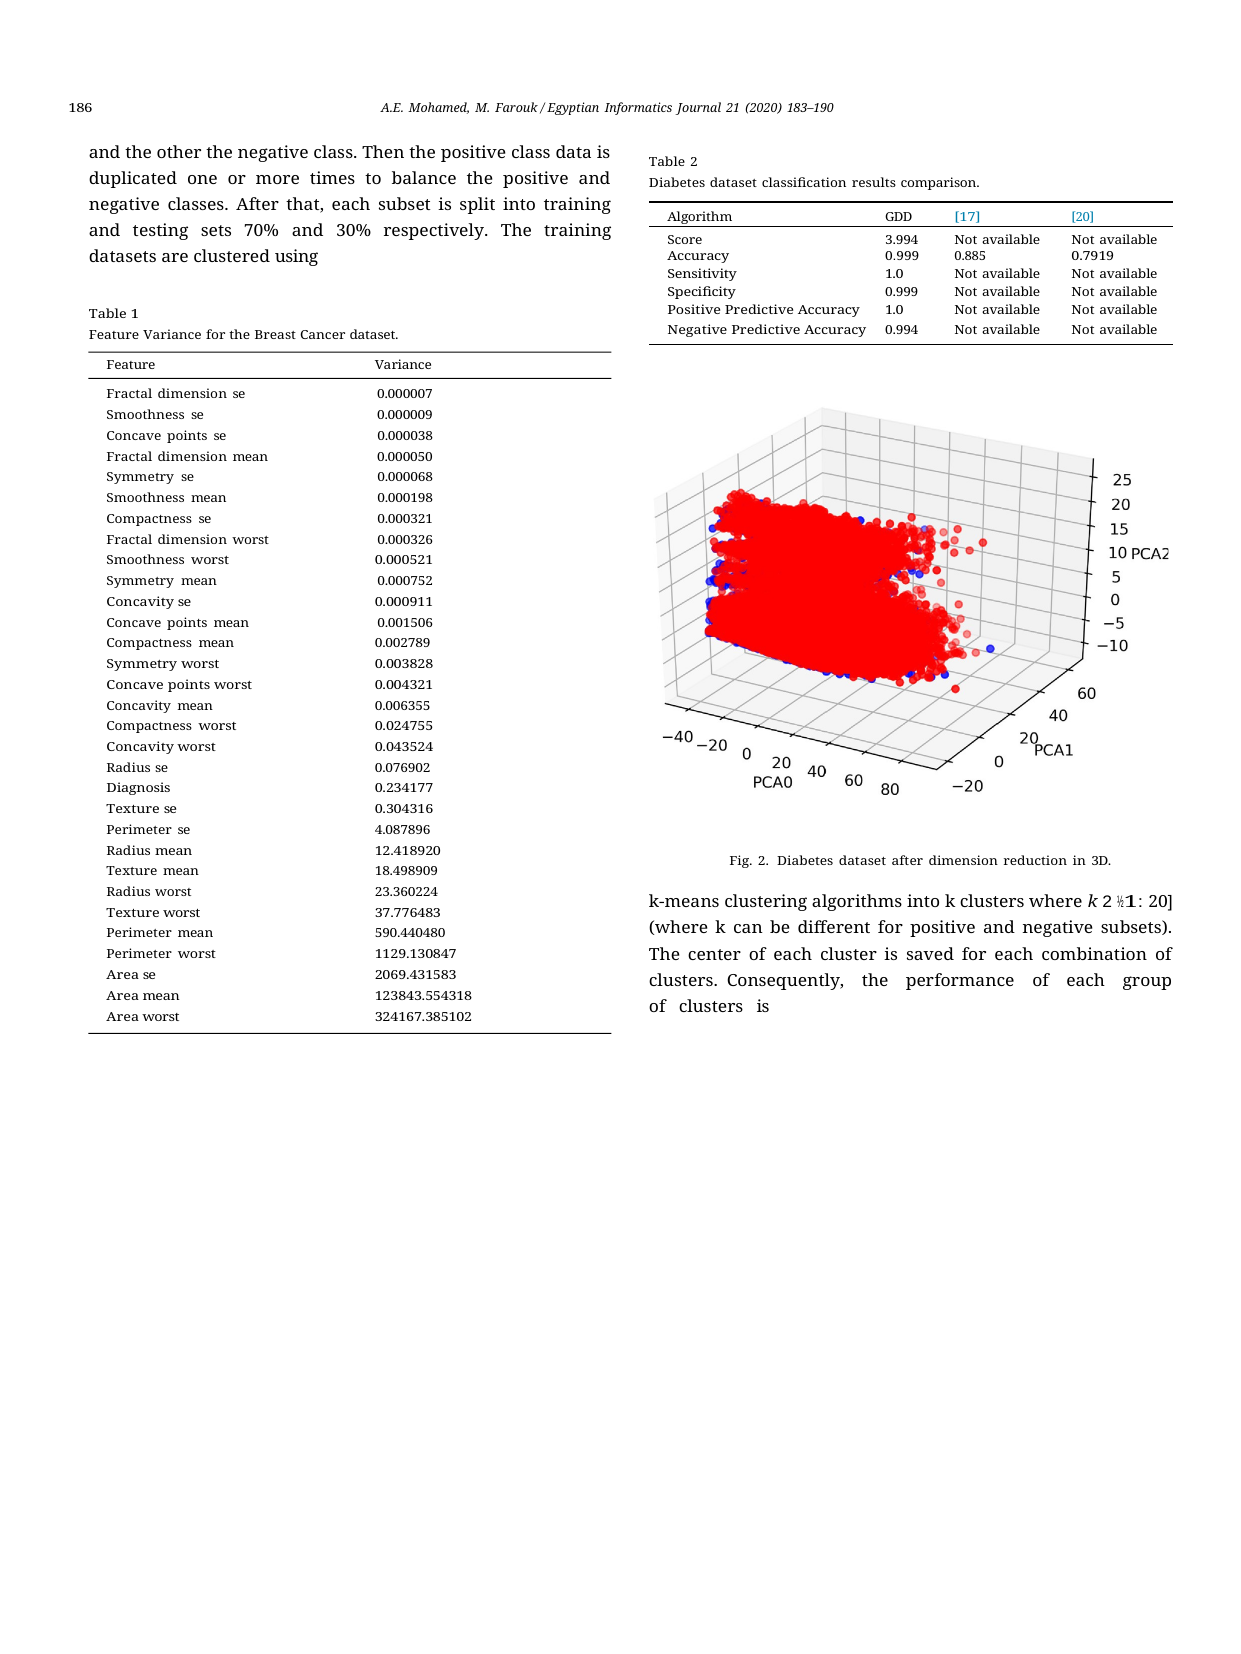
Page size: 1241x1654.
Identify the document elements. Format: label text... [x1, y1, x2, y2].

text Fractal dimension se 0.000007 [106, 386, 612, 403]
text Smoothness se 0.000009 [106, 406, 612, 423]
text Fractal dimension worst 0.000326 [106, 531, 612, 548]
table_cell 1.0 [868, 301, 937, 319]
table_cell Negative Predictive Accuracy [649, 319, 868, 343]
text and the other the negative class. Then the positive class data is duplicated one or more times to balance the positive and negative classes. After that, each subset is split into training and testing sets 70% and 30% respectively. The training datasets are clustered using [88, 140, 612, 267]
table_cell 0.999 [868, 248, 937, 266]
table_cell Not available [1055, 301, 1172, 319]
table_cell 1.0 [868, 266, 937, 283]
text Perimeter mean 590.440480 [106, 924, 612, 942]
text Texture worst 37.776483 [106, 904, 612, 921]
text Texture se 0.304316 [106, 800, 612, 817]
table_cell Not available [937, 301, 1054, 319]
table_header Algorithm [649, 203, 868, 226]
text Smoothness mean 0.000198 [106, 489, 612, 506]
table_cell 3.994 [868, 227, 937, 248]
text Symmetry worst 0.003828 [106, 655, 612, 672]
table_cell Not available [937, 227, 1054, 248]
text Compactness se 0.000321 [106, 510, 612, 527]
table_cell Accuracy [649, 248, 868, 266]
text Symmetry mean 0.000752 [106, 572, 612, 589]
text Fractal dimension mean 0.000050 [106, 448, 612, 465]
table_cell Not available [1055, 319, 1172, 343]
text Area worst 324167.385102 [106, 1008, 612, 1025]
text Feature Variance [106, 356, 612, 373]
text Concavity se 0.000911 [106, 593, 612, 610]
text Area se 2069.431583 [106, 966, 612, 983]
table_cell 0.999 [868, 283, 937, 301]
text Diagnosis 0.234177 [106, 779, 612, 797]
text Feature Variance for the Breast Cancer dataset. [88, 326, 612, 343]
text Concave points worst 0.004321 [106, 676, 612, 693]
table_cell Specificity [649, 283, 868, 301]
text Perimeter worst 1129.130847 [106, 945, 612, 962]
text Area mean 123843.554318 [106, 987, 612, 1004]
text Concavity mean 0.006355 [106, 697, 612, 714]
table_cell Not available [1055, 227, 1172, 248]
table_cell 0.885 [937, 248, 1054, 266]
table_header [20] [1055, 203, 1172, 226]
table_cell Not available [937, 319, 1054, 343]
picture [653, 406, 1169, 795]
text Texture mean 18.498909 [106, 862, 612, 879]
text Radius mean 12.418920 [106, 842, 612, 859]
table_cell Not available [937, 266, 1054, 283]
text Compactness worst 0.024755 [106, 717, 612, 734]
text Fig. 2. Diabetes dataset after dimension reduction in 3D. [729, 852, 1184, 869]
table_cell Positive Predictive Accuracy [649, 301, 868, 319]
text Compactness mean 0.002789 [106, 634, 612, 651]
table_cell 0.994 [868, 319, 937, 343]
table_cell Score [649, 227, 868, 248]
text Smoothness worst 0.000521 [106, 551, 612, 568]
table_cell Sensitivity [649, 266, 868, 283]
text Radius worst 23.360224 [106, 883, 612, 900]
table_cell 0.7919 [1055, 248, 1172, 266]
table_cell Not available [1055, 283, 1172, 301]
table_cell Not available [937, 283, 1054, 301]
text Concave points se 0.000038 [106, 427, 612, 444]
text Perimeter se 4.087896 [106, 821, 612, 838]
text Concave points mean 0.001506 [106, 614, 612, 631]
table_cell Not available [1055, 266, 1172, 283]
text k-means clustering algorithms into k clusters where k 2 ½1: 20] (where k can be different for positive and negative subsets). The center of each cluster is saved for each combination of clusters. Consequently, the performance of each group of clusters is [649, 890, 1172, 1017]
table_header GDD [868, 203, 937, 226]
text Table 2 [649, 153, 1184, 170]
text Symmetry se 0.000068 [106, 468, 612, 486]
text Concavity worst 0.043524 [106, 738, 612, 755]
text Radius se 0.076902 [106, 759, 612, 776]
text Diabetes dataset classification results comparison. [649, 174, 1184, 191]
text Table 1 [89, 305, 612, 322]
table_header [17] [937, 203, 1054, 226]
